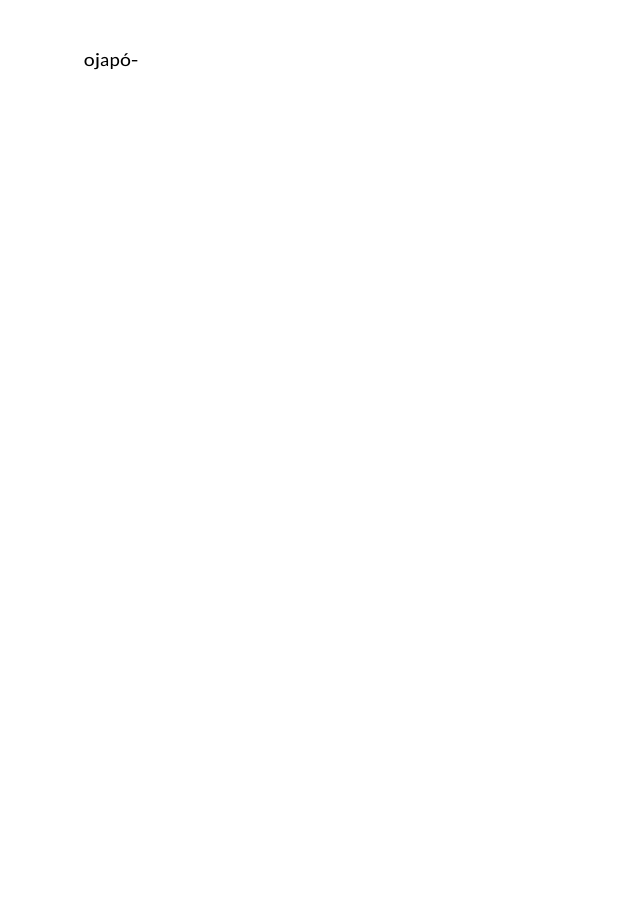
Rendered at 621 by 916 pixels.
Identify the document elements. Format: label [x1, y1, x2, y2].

list [65, 48, 542, 71]
